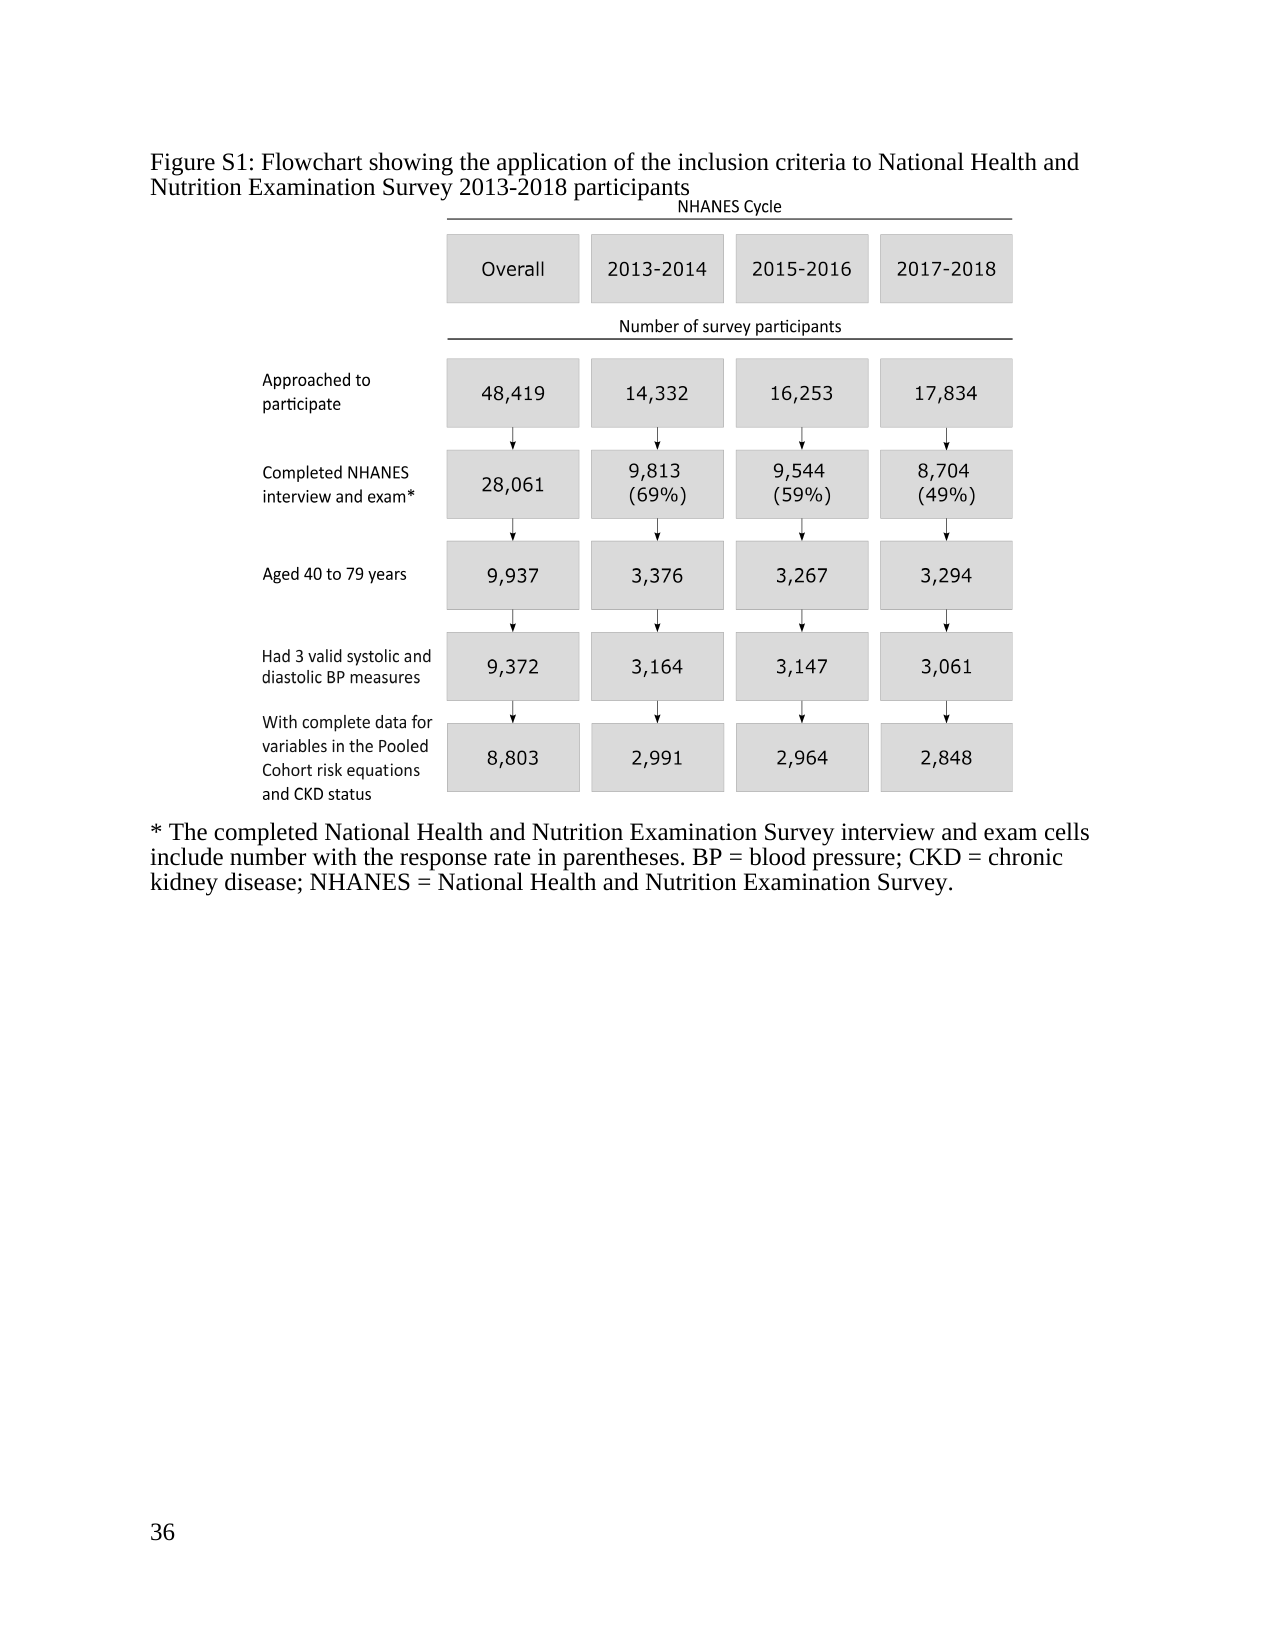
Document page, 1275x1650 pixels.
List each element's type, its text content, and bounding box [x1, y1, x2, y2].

text * The completed National Health and Nutrition Examination Survey interview and exam cells include number with the response rate in parentheses. BP = blood pressure; CKD = chronic kidney disease; NHANES = National Health and Nutrition Examination Survey. [150, 821, 1125, 896]
picture [262, 200, 1013, 800]
text Figure S1: Flowchart showing the application of the inclusion criteria to National Health and Nutrition Examination Survey 2013-2018 participants [150, 150, 1125, 200]
